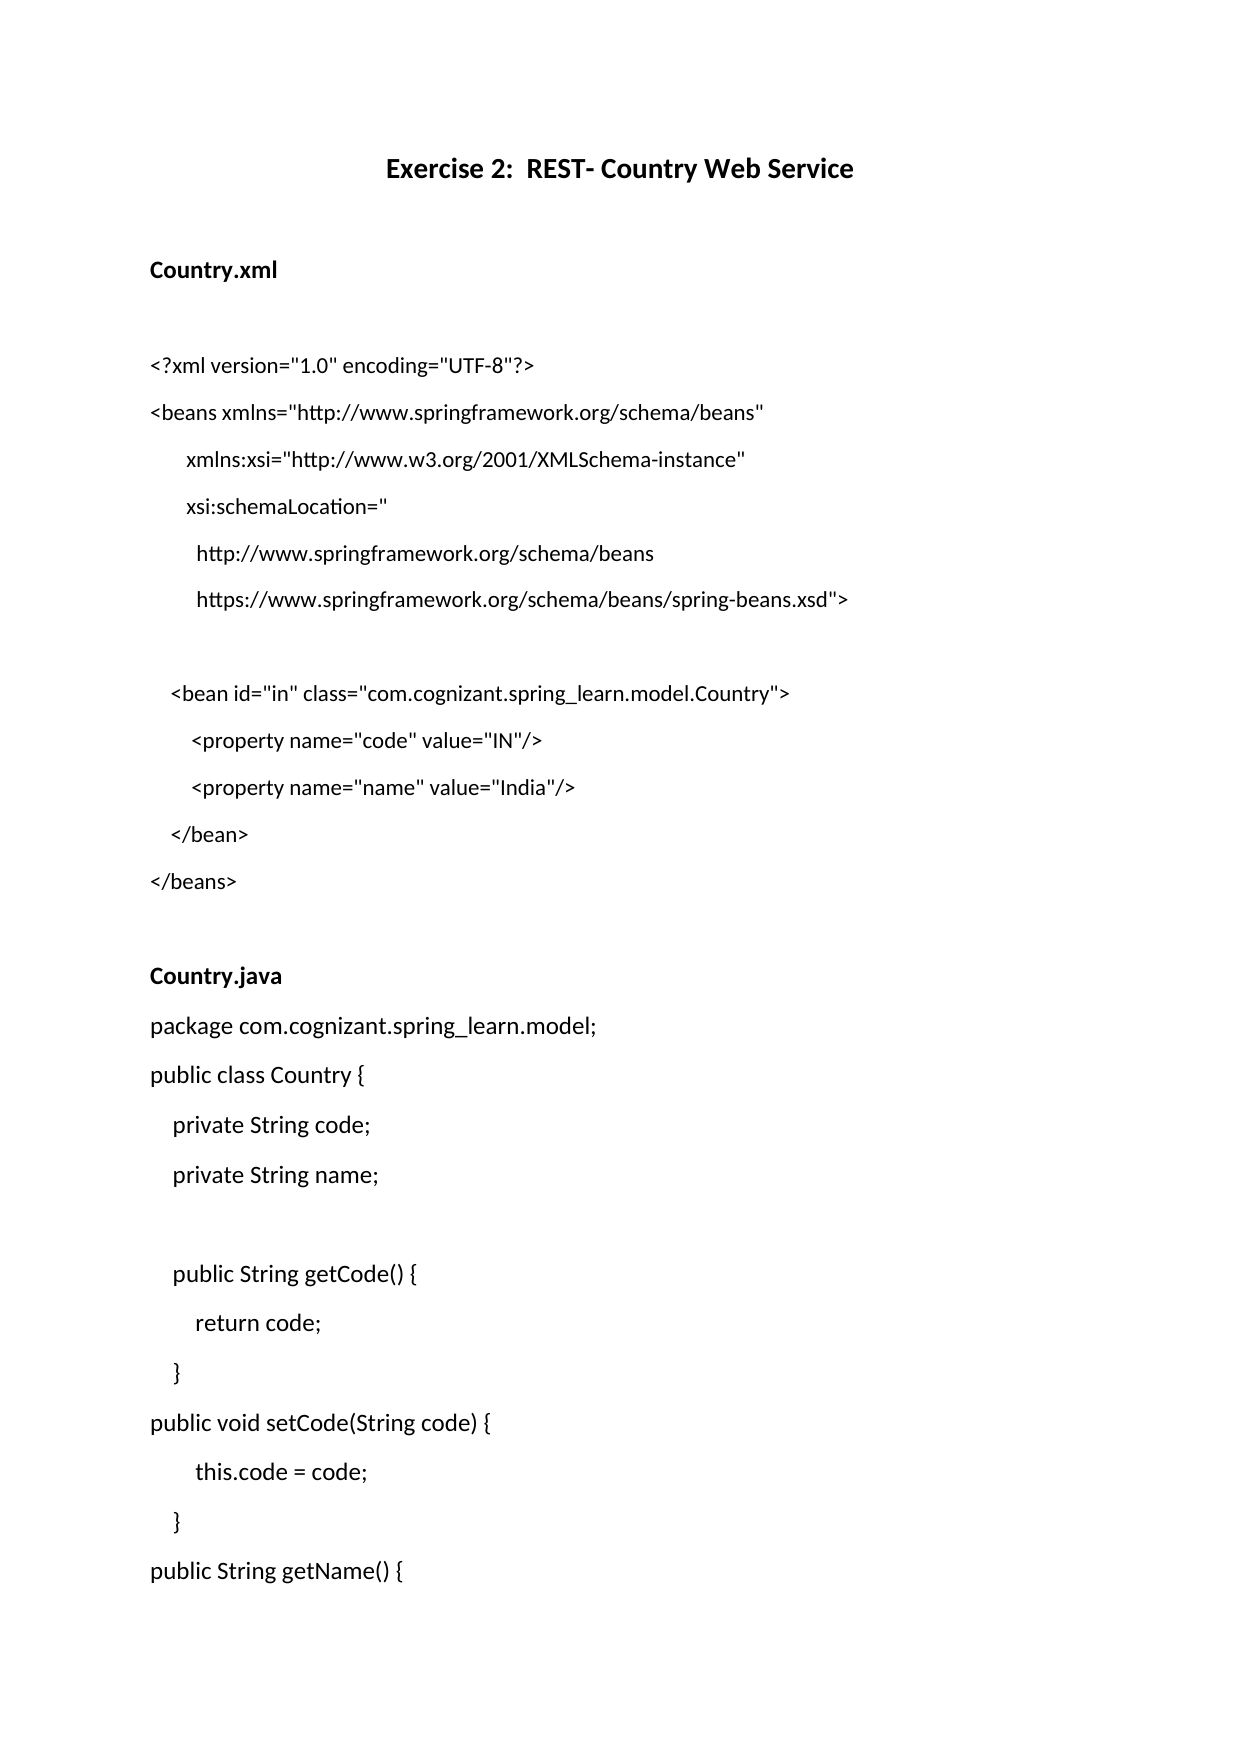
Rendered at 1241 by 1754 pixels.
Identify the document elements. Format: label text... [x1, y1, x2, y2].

text <bean id="in" class="com.cognizant.spring_learn.model.Country"> [150, 679, 1090, 707]
text Country.java [150, 961, 1090, 991]
text Exercise 2: REST- Country Web Service [150, 150, 1090, 186]
text </beans> [150, 867, 1090, 895]
text public void setCode(String code) { [150, 1407, 1090, 1437]
text private String name; [150, 1159, 1090, 1189]
text http://www.springframework.org/schema/beans [150, 539, 1090, 567]
text <?xml version="1.0" encoding="UTF-8"?> [150, 351, 1090, 379]
text } [150, 1506, 1090, 1536]
text public class Country { [150, 1060, 1090, 1090]
text return code; [150, 1308, 1090, 1338]
text xsi:schemaLocation=" [150, 492, 1090, 520]
text <beans xmlns="http://www.springframework.org/schema/beans" [150, 398, 1090, 426]
text package com.cognizant.spring_learn.model; [150, 1010, 1090, 1041]
text this.code = code; [150, 1456, 1090, 1487]
text public String getName() { [150, 1556, 1090, 1586]
text Country.xml [150, 255, 1090, 285]
text public String getCode() { [150, 1258, 1090, 1288]
text <property name="code" value="IN"/> [150, 726, 1090, 754]
text private String code; [150, 1109, 1090, 1140]
text </bean> [150, 820, 1090, 848]
text } [150, 1357, 1090, 1388]
text https://www.springframework.org/schema/beans/spring-beans.xsd"> [150, 586, 1090, 613]
text xmlns:xsi="http://www.w3.org/2001/XMLSchema-instance" [150, 445, 1090, 473]
text <property name="name" value="India"/> [150, 773, 1090, 801]
